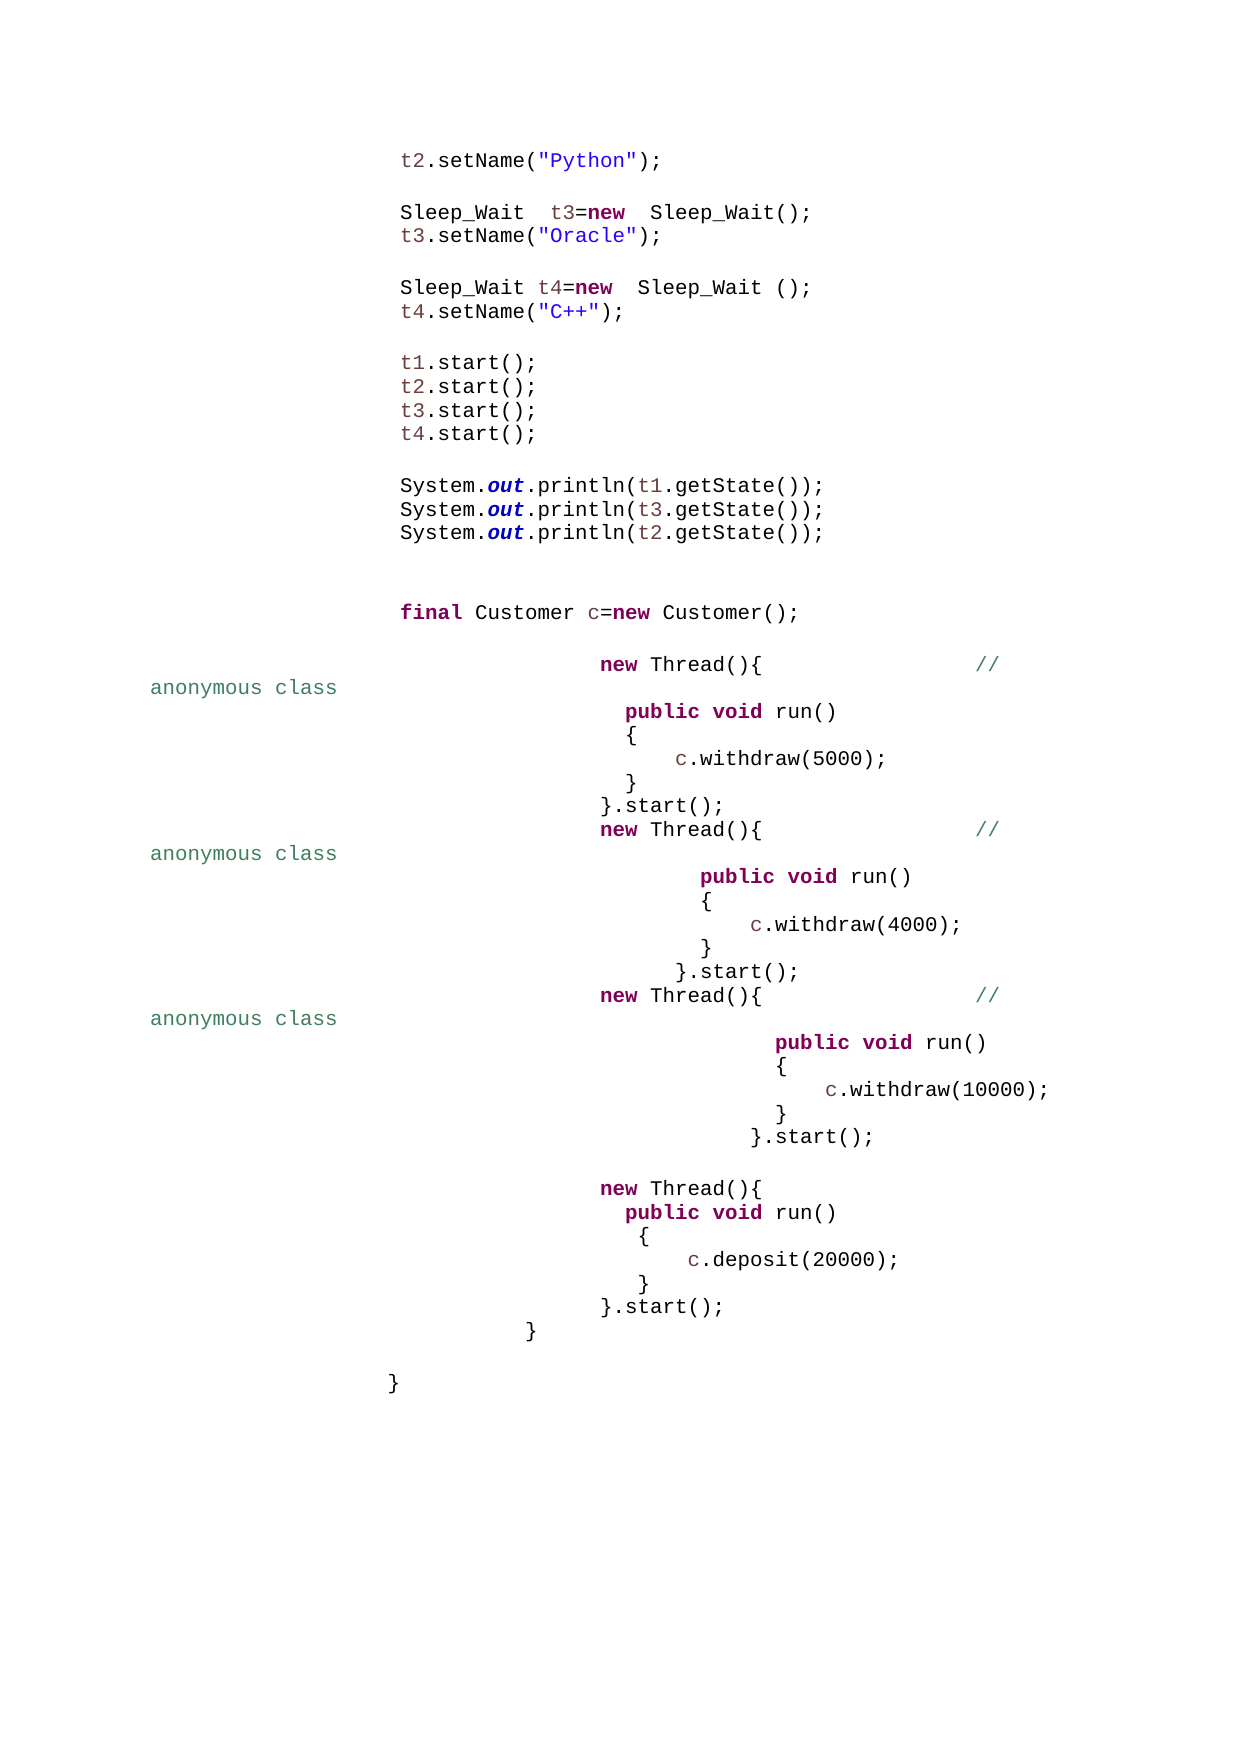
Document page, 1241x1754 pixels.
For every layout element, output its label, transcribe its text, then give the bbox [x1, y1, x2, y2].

text { [150, 1056, 1090, 1079]
text public void run() [150, 1202, 1090, 1225]
text } [150, 1320, 1090, 1344]
text c.withdraw(10000); [150, 1079, 1090, 1103]
text c.deposit(20000); [150, 1249, 1090, 1273]
text { [150, 890, 1090, 914]
text c.withdraw(5000); [150, 748, 1090, 772]
text }.start(); [150, 1126, 1090, 1150]
text } [150, 1103, 1090, 1126]
text new Thread(){ // anonymous class [150, 819, 1090, 866]
text System.out.println(t1.getState()); [150, 475, 1090, 498]
text { [150, 724, 1090, 748]
text t4.setName("C++"); [150, 301, 1090, 324]
text t3.setName("Oracle"); [150, 225, 1090, 249]
text t3.start(); [150, 399, 1090, 423]
text }.start(); [150, 1296, 1090, 1320]
text Sleep_Wait t3=new Sleep_Wait(); [150, 202, 1090, 225]
text public void run() [150, 866, 1090, 890]
text } [150, 1273, 1090, 1296]
text } [150, 937, 1090, 961]
text } [150, 772, 1090, 795]
text new Thread(){ // anonymous class [150, 984, 1090, 1032]
text Sleep_Wait t4=new Sleep_Wait (); [150, 277, 1090, 301]
text }.start(); [150, 795, 1090, 819]
text t1.start(); [150, 352, 1090, 376]
text new Thread(){ [150, 1178, 1090, 1202]
text public void run() [150, 1032, 1090, 1056]
text } [150, 1372, 1090, 1395]
text c.withdraw(4000); [150, 914, 1090, 937]
text t2.setName("Python"); [150, 150, 1090, 174]
text final Customer c=new Customer(); [150, 602, 1090, 626]
text t4.start(); [150, 423, 1090, 447]
text t2.start(); [150, 376, 1090, 399]
text System.out.println(t2.getState()); [150, 522, 1090, 546]
text }.start(); [150, 961, 1090, 984]
text public void run() [150, 701, 1090, 724]
text new Thread(){ // anonymous class [150, 653, 1090, 701]
text { [150, 1225, 1090, 1249]
text System.out.println(t3.getState()); [150, 498, 1090, 522]
